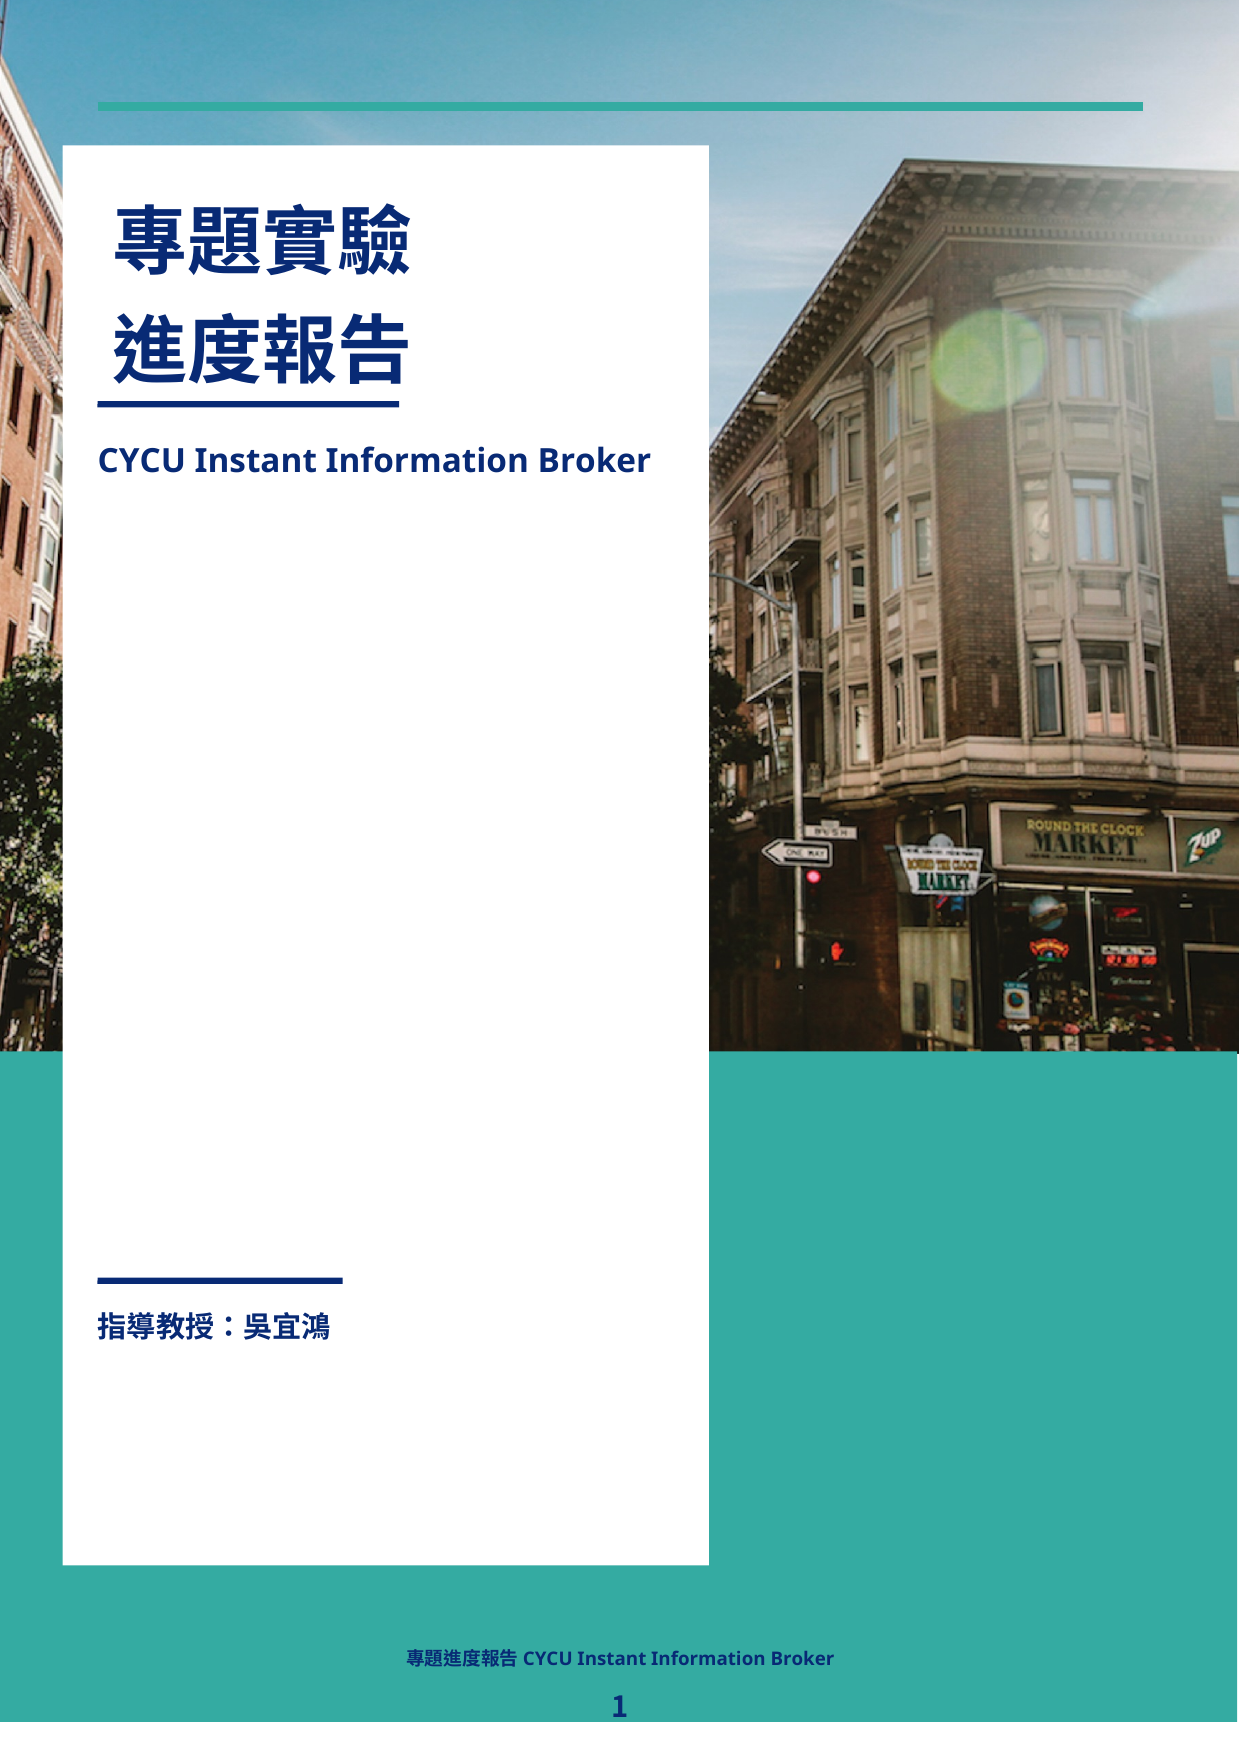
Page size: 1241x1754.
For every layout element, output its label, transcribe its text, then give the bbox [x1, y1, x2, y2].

table_cell 指導教授：吳宜鴻 [98, 1236, 679, 1490]
table_cell CYCU Instant Information Broker [98, 443, 679, 1236]
table_header [98, 174, 679, 443]
picture [0, 0, 1239, 1054]
